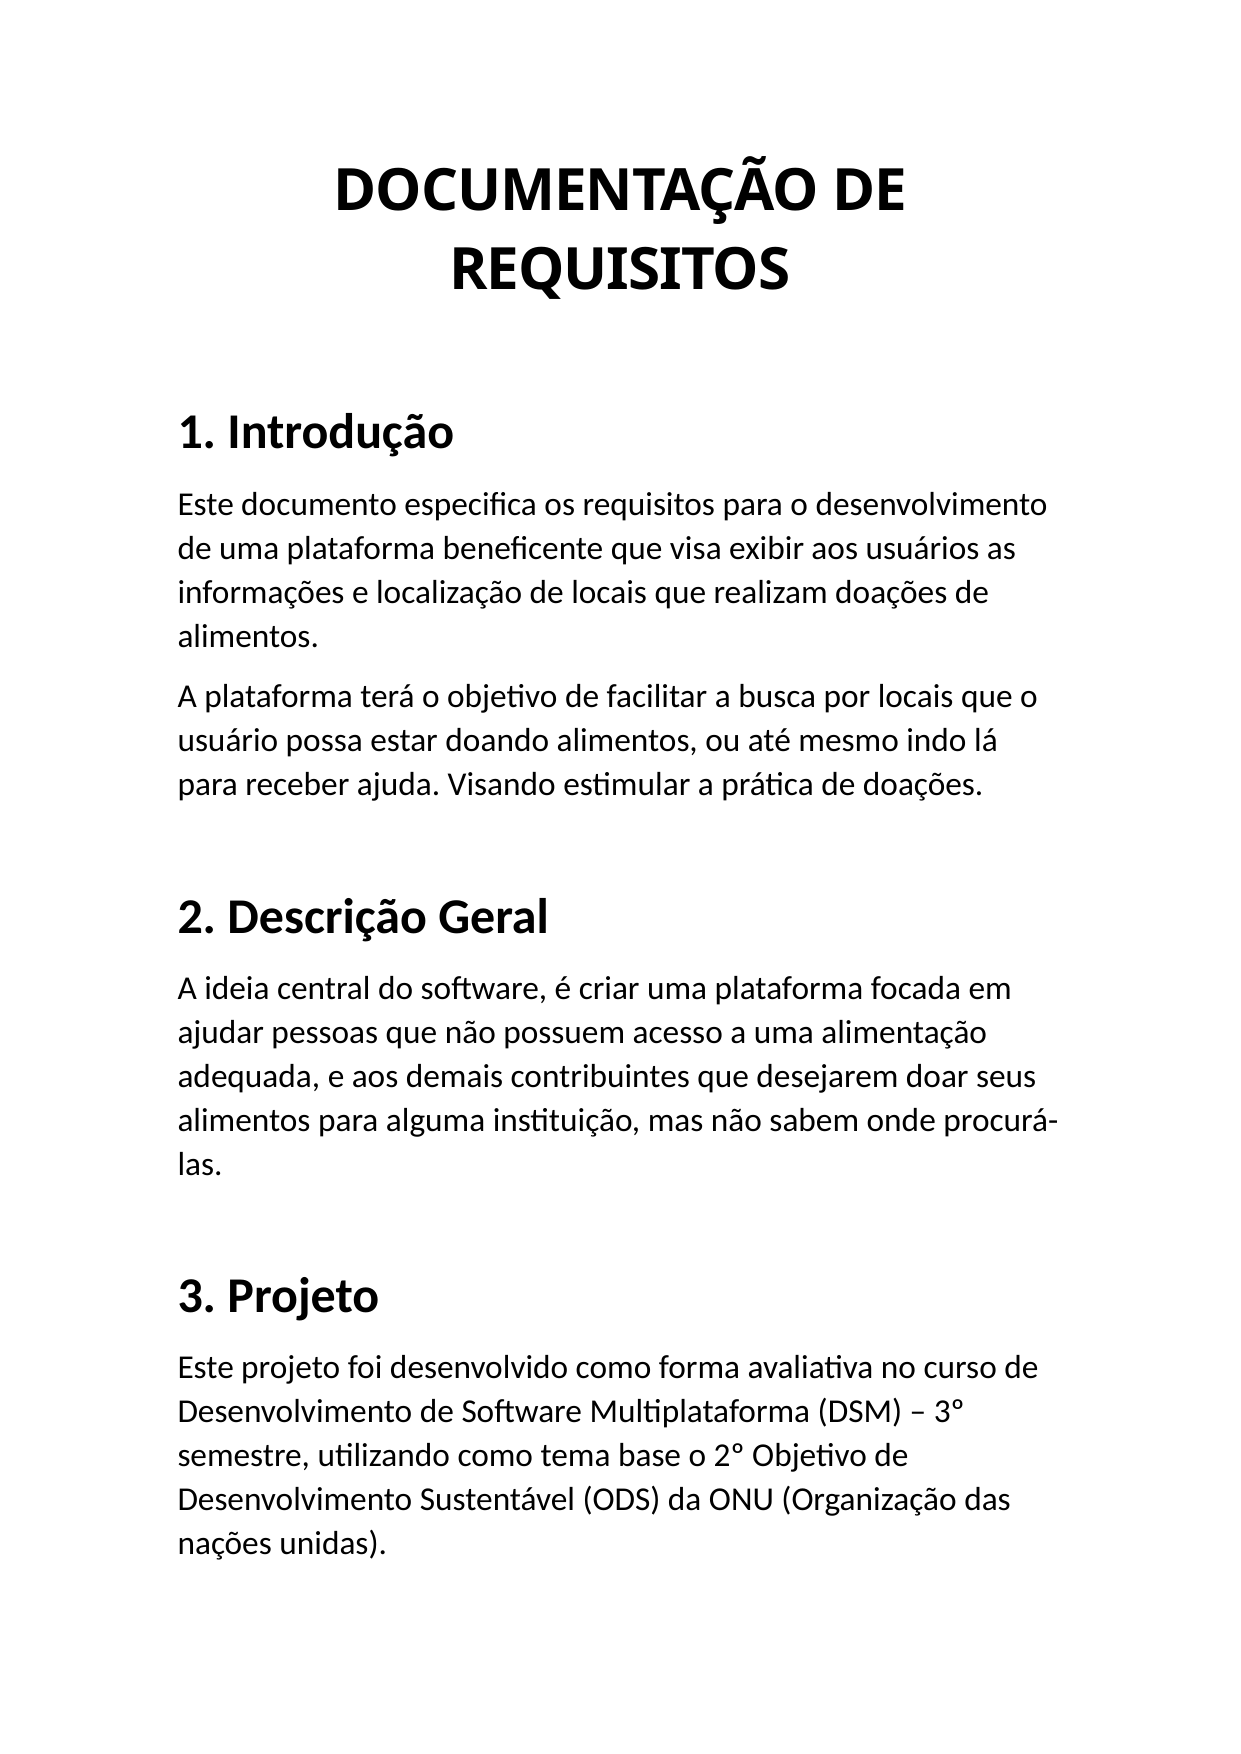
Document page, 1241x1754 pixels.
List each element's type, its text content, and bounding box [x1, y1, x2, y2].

text 1. Introdução [177, 400, 1063, 461]
text A plataforma terá o objetivo de facilitar a busca por locais que o usuário possa estar doando alimentos, ou até mesmo indo lá para receber ajuda. Visando estimular a prática de doações. [177, 675, 1063, 804]
text A ideia central do software, é criar uma plataforma focada em ajudar pessoas que não possuem acesso a uma alimentação adequada, e aos demais contribuintes que desejarem doar seus alimentos para alguma instituição, mas não sabem onde procurá-las. [177, 967, 1063, 1183]
text Este documento especifica os requisitos para o desenvolvimento de uma plataforma beneficente que visa exibir aos usuários as informações e localização de locais que realizam doações de alimentos. [177, 483, 1063, 655]
text Este projeto foi desenvolvido como forma avaliativa no curso de Desenvolvimento de Software Multiplataforma (DSM) – 3º semestre, utilizando como tema base o 2º Objetivo de Desenvolvimento Sustentável (ODS) da ONU (Organização das nações unidas). [177, 1347, 1063, 1563]
text 2. Descrição Geral [177, 884, 1063, 946]
text 3. Projeto [177, 1264, 1063, 1325]
title DOCUMENTAÇÃO DE REQUISITOS [177, 148, 1063, 307]
